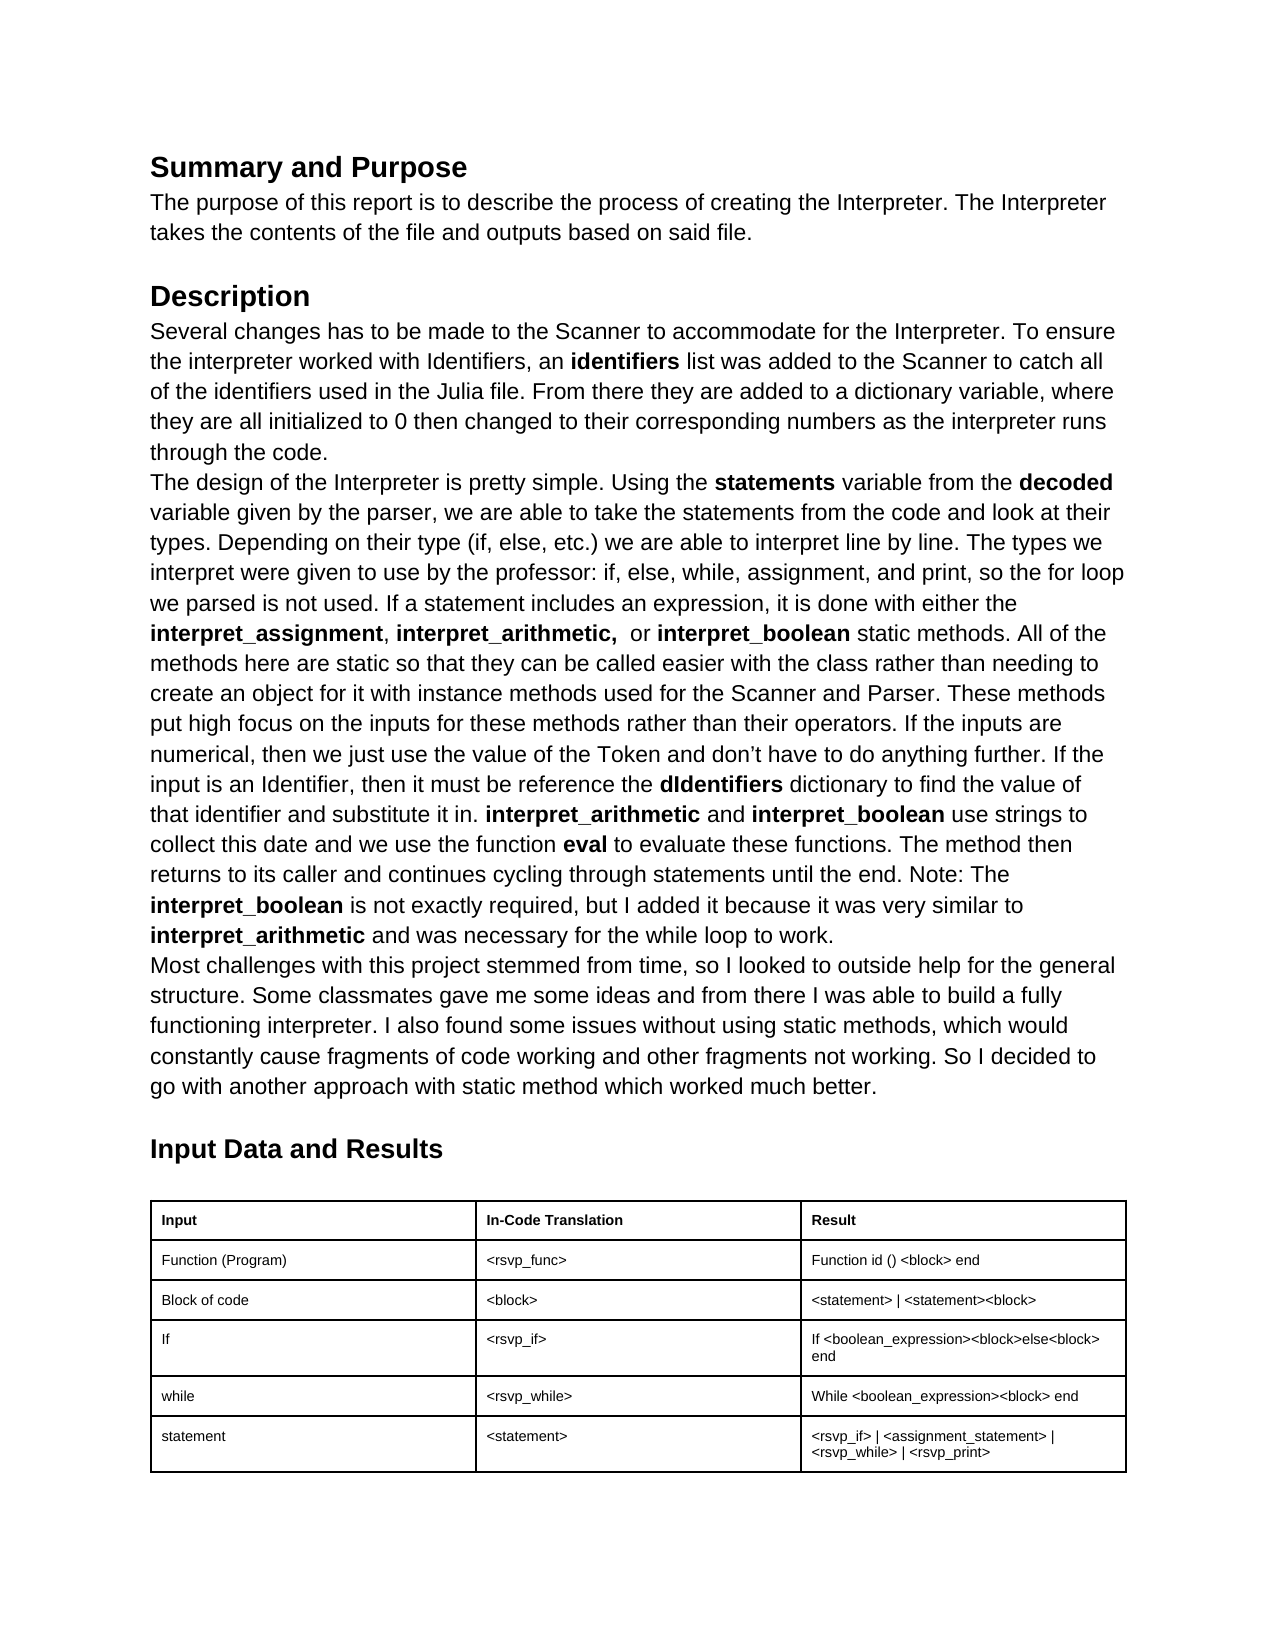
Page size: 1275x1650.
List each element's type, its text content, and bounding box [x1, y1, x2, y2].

text Summary and Purpose [150, 150, 1125, 183]
table_header Result [802, 1202, 1125, 1239]
table_cell <rsvp_if> | <assignment_statement> | <rsvp_while> | <rsvp_print> [802, 1417, 1125, 1471]
table_header In-Code Translation [477, 1202, 800, 1239]
table_cell <rsvp_func> [477, 1241, 800, 1279]
table_cell If [152, 1321, 475, 1375]
table_cell Function (Program) [152, 1241, 475, 1279]
table_cell statement [152, 1417, 475, 1471]
table_cell Block of code [152, 1281, 475, 1318]
table_cell <statement> [477, 1417, 800, 1471]
text The purpose of this report is to describe the process of creating the Interpreter. The Interpreter takes the contents of the file and outputs based on said file. [150, 188, 1125, 245]
table_cell Function id () <block> end [802, 1241, 1125, 1279]
table_cell <statement> | <statement><block> [802, 1281, 1125, 1318]
table_cell <block> [477, 1281, 800, 1318]
text Description [150, 279, 1125, 313]
table_cell If <boolean_expression><block>else<block> end [802, 1321, 1125, 1375]
table_cell while [152, 1377, 475, 1415]
table_cell <rsvp_if> [477, 1321, 800, 1375]
text Several changes has to be made to the Scanner to accommodate for the Interpreter. To ensure the interpreter worked with Identifiers, an identifiers list was added to the Scanner to catch all of the identifiers used in the Julia file. From there they are added to a dictionary variable, where they are all initialized to 0 then changed to their corresponding numbers as the interpreter runs through the code. [150, 318, 1125, 465]
table_cell While <boolean_expression><block> end [802, 1377, 1125, 1415]
text Input Data and Results [150, 1133, 1125, 1164]
text Most challenges with this project stemmed from time, so I looked to outside help for the general structure. Some classmates gave me some ideas and from there I was able to build a fully functioning interpreter. I also found some issues without using static methods, which would constantly cause fragments of code working and other fragments not working. So I decided to go with another approach with static method which worked much better. [150, 952, 1125, 1099]
text The design of the Interpreter is pretty simple. Using the statements variable from the decoded variable given by the parser, we are able to take the statements from the code and look at their types. Depending on their type (if, else, etc.) we are able to interpret line by line. The types we interpret were given to use by the professor: if, else, while, assignment, and print, so the for loop we parsed is not used. If a statement includes an expression, it is done with either the interpret_assignment, interpret_arithmetic, or interpret_boolean static methods. All of the methods here are static so that they can be called easier with the class rather than needing to create an object for it with instance methods used for the Scanner and Parser. These methods put high focus on the inputs for these methods rather than their operators. If the inputs are numerical, then we just use the value of the Token and don’t have to do anything further. If the input is an Identifier, then it must be reference the dIdentifiers dictionary to find the value of that identifier and substitute it in. interpret_arithmetic and interpret_boolean use strings to collect this date and we use the function eval to evaluate these functions. The method then returns to its caller and continues cycling through statements until the end. Note: The interpret_boolean is not exactly required, but I added it because it was very similar to interpret_arithmetic and was necessary for the while loop to work. [150, 469, 1125, 948]
table_header Input [152, 1202, 475, 1239]
table_cell <rsvp_while> [477, 1377, 800, 1415]
